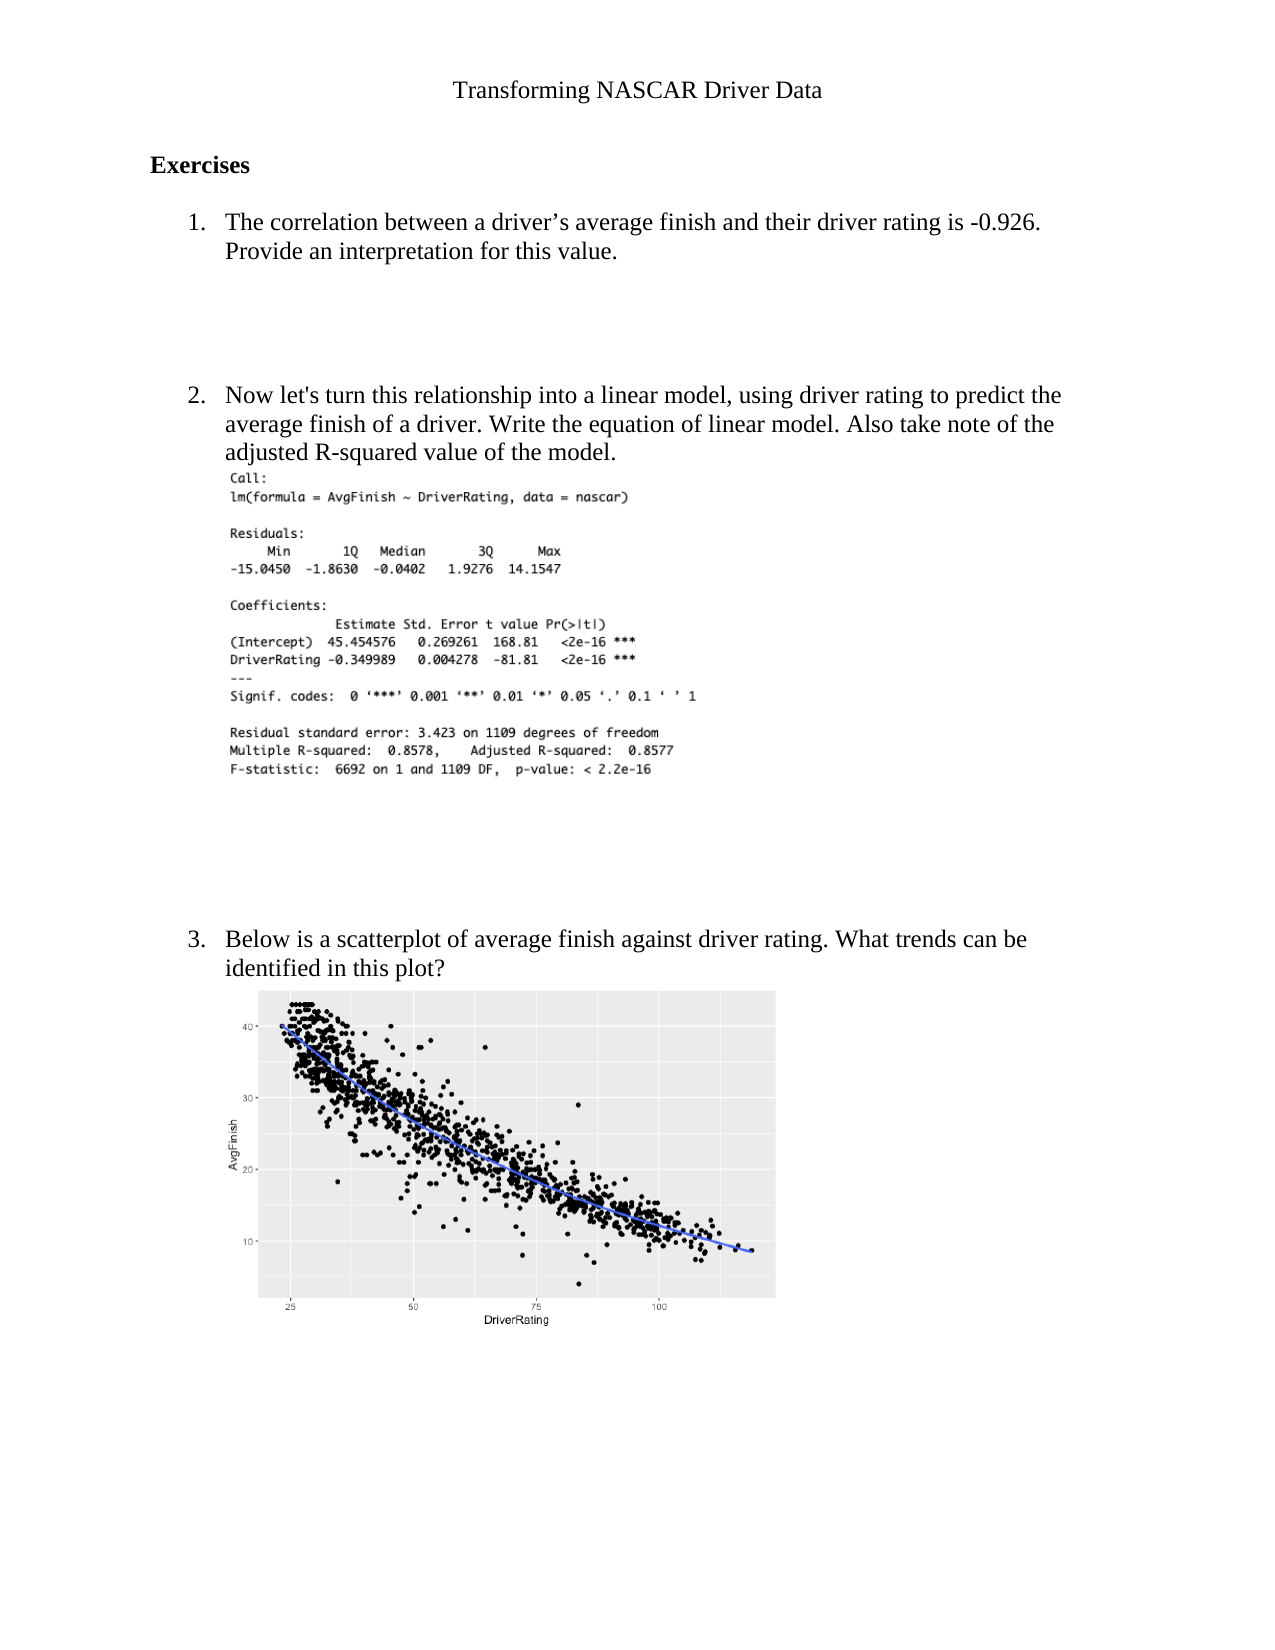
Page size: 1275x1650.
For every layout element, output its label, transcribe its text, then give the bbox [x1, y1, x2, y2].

list Below is a scatterplot of average finish against driver rating. What trends can be identified in this plot? [187, 924, 1125, 982]
text Exercises [150, 150, 1125, 179]
picture [225, 982, 804, 1328]
list The correlation between a driver’s average finish and their driver rating is -0.926. Provide an interpretation for this value. [187, 207, 1125, 265]
list Now let's turn this relationship into a linear model, using driver rating to predict the average finish of a driver. Write the equation of linear model. Also take note of the adjusted R-squared value of the model. [187, 380, 1125, 466]
picture [225, 466, 705, 781]
